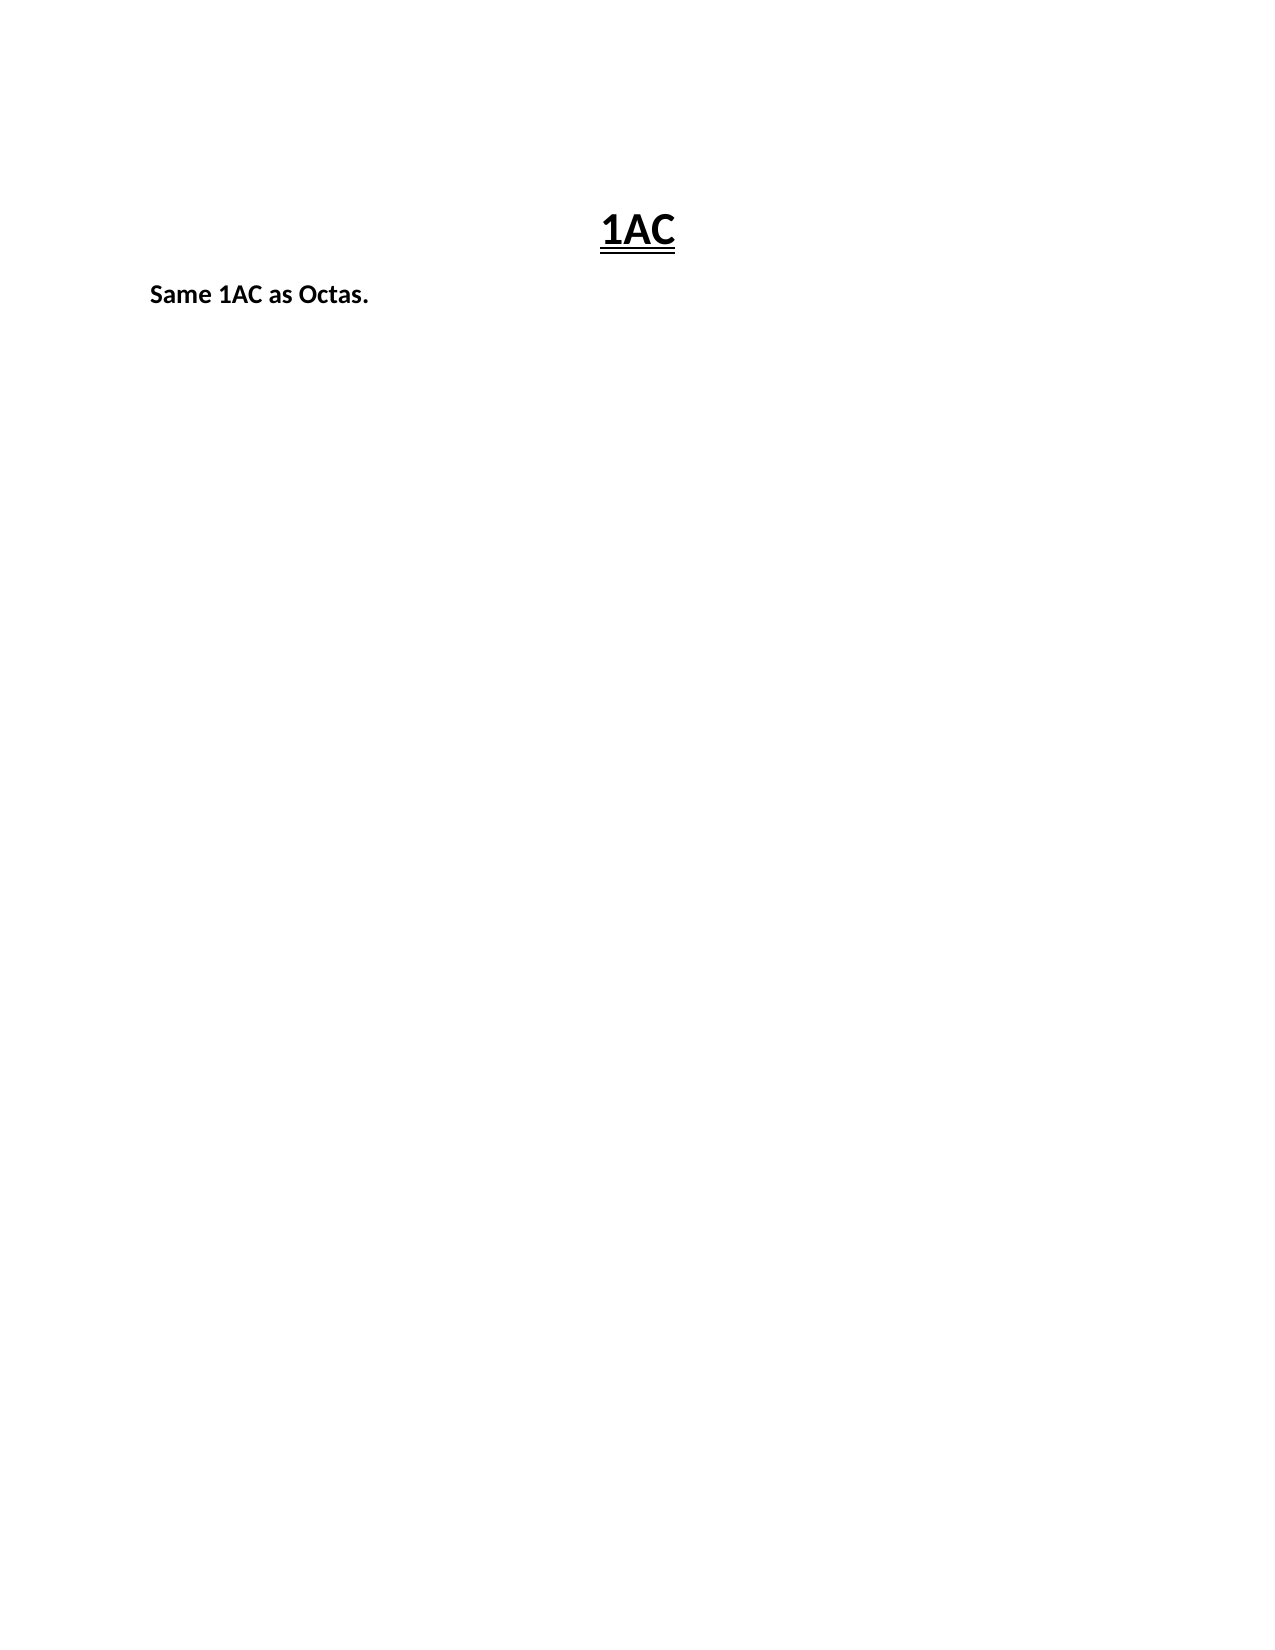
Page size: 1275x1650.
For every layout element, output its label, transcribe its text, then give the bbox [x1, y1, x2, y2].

subtitle 1AC [150, 200, 1125, 256]
subtitle Same 1AC as Octas. [150, 277, 1125, 310]
